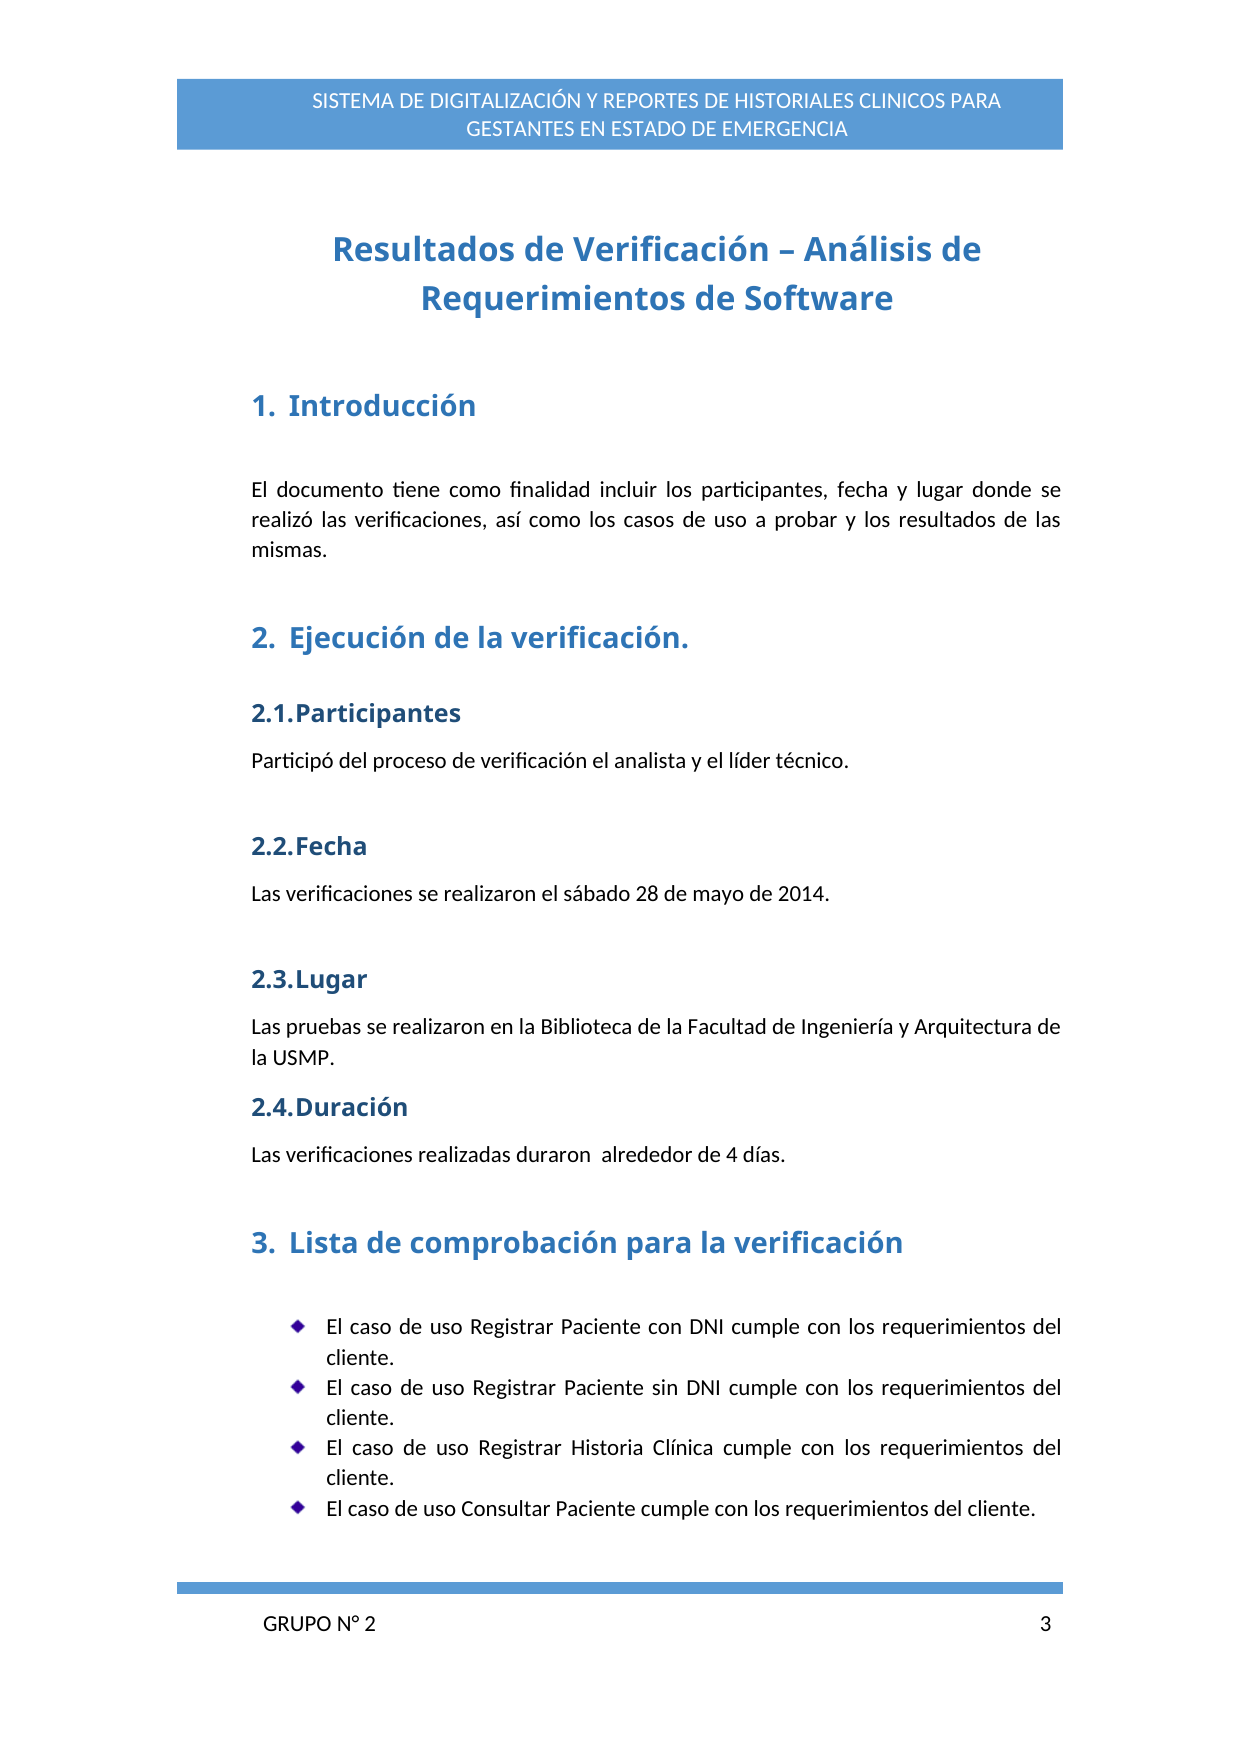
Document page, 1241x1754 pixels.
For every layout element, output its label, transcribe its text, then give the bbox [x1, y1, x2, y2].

subtitle Lugar [251, 961, 1063, 996]
list El caso de uso Consultar Paciente cumple con los requerimientos del cliente. [288, 1494, 1063, 1522]
list El caso de uso Registrar Paciente con DNI cumple con los requerimientos del cliente. [288, 1312, 1063, 1371]
text Participó del proceso de verificación el analista y el líder técnico. [251, 746, 1063, 774]
picture [289, 1439, 307, 1456]
subtitle Ejecución de la verificación. [251, 617, 1063, 657]
text Las verificaciones realizadas duraron alrededor de 4 días. [251, 1141, 1063, 1169]
text Las pruebas se realizaron en la Biblioteca de la Facultad de Ingeniería y Arquitectura de la USMP. [251, 1012, 1063, 1071]
text Las verificaciones se realizaron el sábado 28 de mayo de 2014. [251, 879, 1063, 907]
subtitle Fecha [251, 828, 1063, 862]
subtitle Resultados de Verificación – Análisis de Requerimientos de Software [251, 226, 1063, 320]
picture [289, 1318, 307, 1335]
subtitle Duración [251, 1089, 1063, 1124]
list El caso de uso Registrar Historia Clínica cumple con los requerimientos del cliente. [288, 1433, 1063, 1491]
text El documento tiene como finalidad incluir los participantes, fecha y lugar donde se realizó las verificaciones, así como los casos de uso a probar y los resultados de las mismas. [251, 475, 1063, 563]
list El caso de uso Registrar Paciente sin DNI cumple con los requerimientos del cliente. [288, 1373, 1063, 1431]
picture [289, 1378, 307, 1396]
subtitle Lista de comprobación para la verificación [251, 1223, 1063, 1262]
subtitle Introducción [251, 385, 1063, 425]
picture [289, 1499, 307, 1516]
subtitle Participantes [251, 695, 1063, 729]
